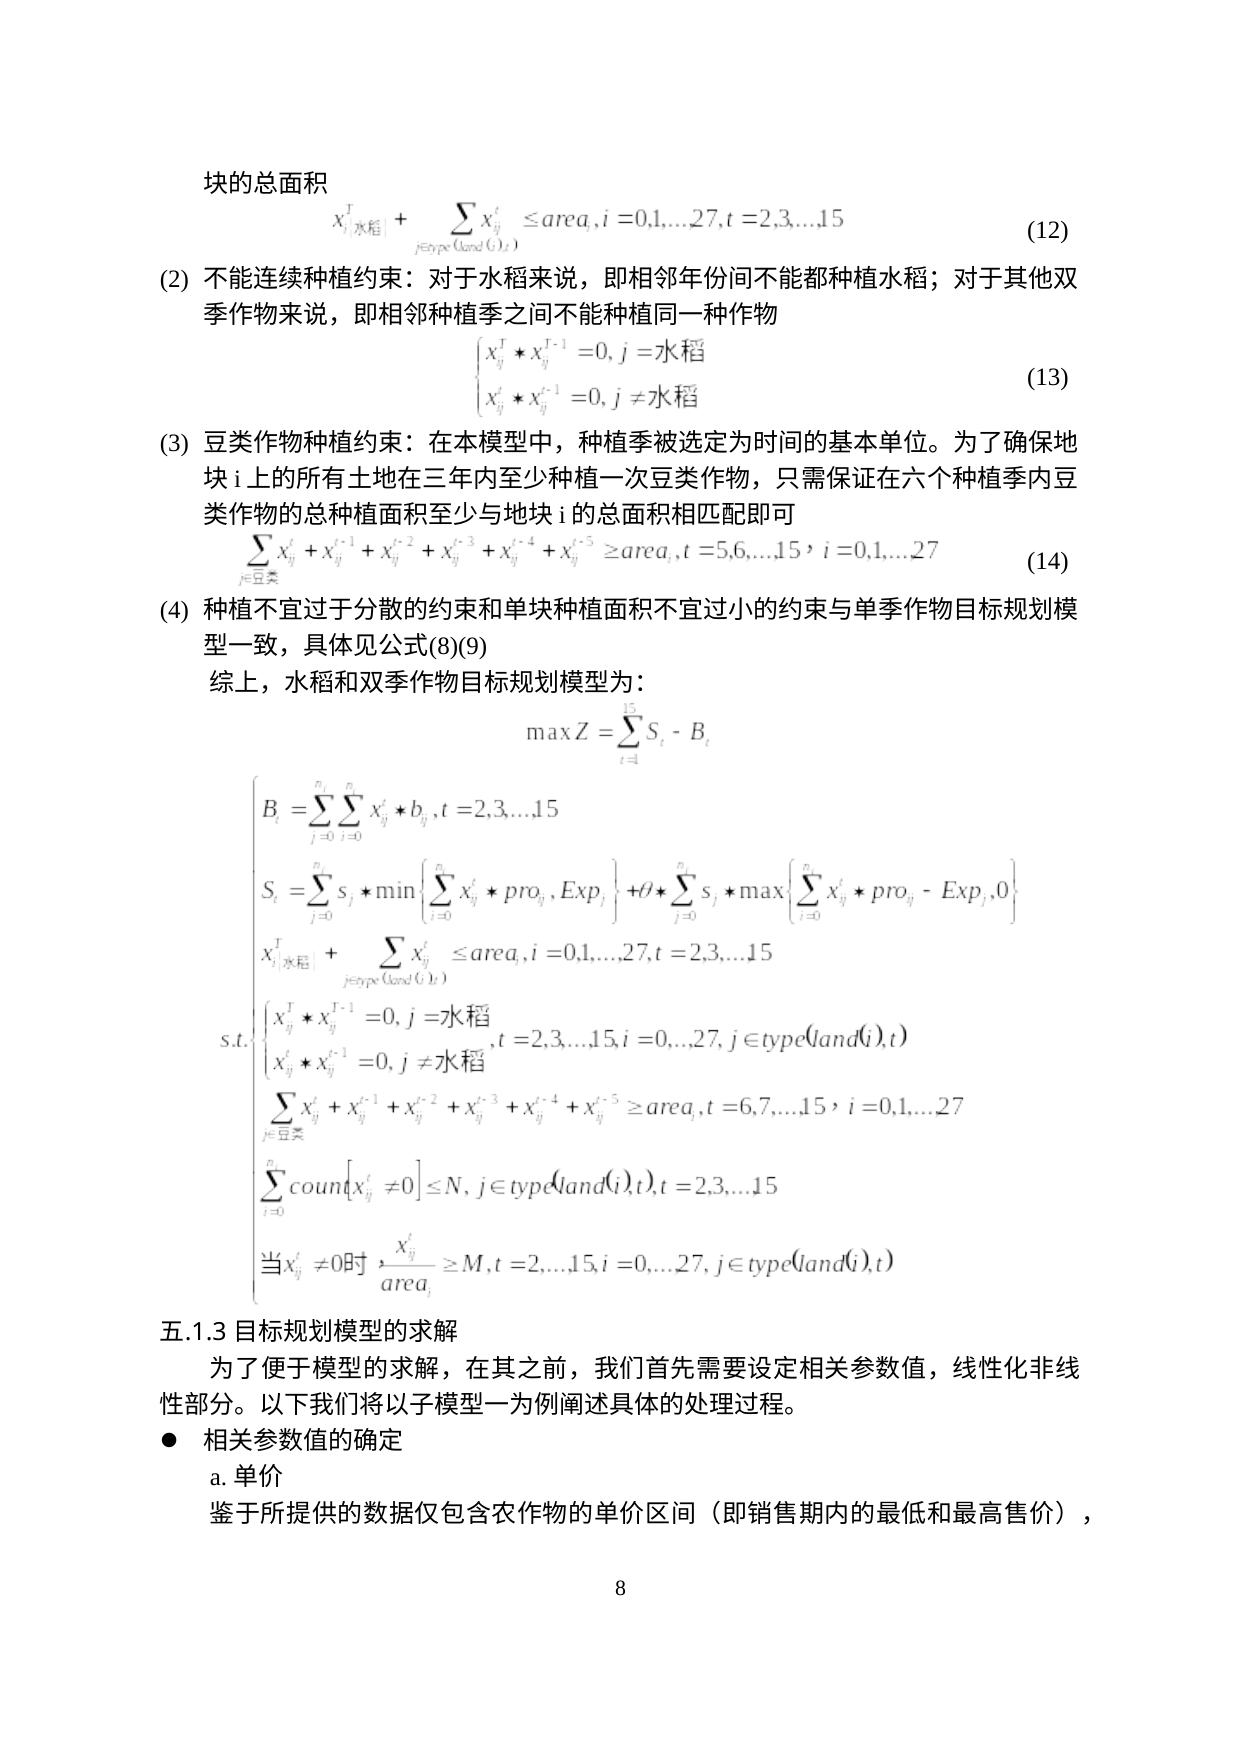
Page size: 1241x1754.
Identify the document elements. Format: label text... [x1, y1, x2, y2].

list 相关参数值的确定 [159, 1421, 1081, 1457]
list 不能连续种植约束：对于水稻来说，即相邻年份间不能都种植水稻；对于其他双季作物来说，即相邻种植季之间不能种植同一种作物 [159, 258, 1081, 331]
table_header (13) [1015, 331, 1080, 422]
subtitle 目标规划模型的求解 [159, 1312, 1081, 1348]
table_header [160, 531, 1015, 589]
text 综上，水稻和双季作物目标规划模型为： [159, 662, 1081, 698]
table_header [160, 331, 1015, 422]
table_header (12) [1015, 200, 1080, 258]
list 种植不宜过于分散的约束和单块种植面积不宜过小的约束与单季作物目标规划模型一致，具体见公式(8)(9) [159, 589, 1081, 662]
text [159, 1493, 1081, 1529]
table_header [160, 200, 1015, 258]
text 为了便于模型的求解，在其之前，我们首先需要设定相关参数值，线性化非线性部分。以下我们将以子模型一为例阐述具体的处理过程。 [159, 1348, 1081, 1421]
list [159, 164, 1081, 200]
table_header (14) [1015, 531, 1080, 589]
list 单价 [159, 1457, 1081, 1493]
list 豆类作物种植约束：在本模型中，种植季被选定为时间的基本单位。为了确保地块i上的所有土地在三年内至少种植一次豆类作物，只需保证在六个种植季内豆类作物的总种植面积至少与地块i的总面积相匹配即可 [159, 422, 1081, 531]
